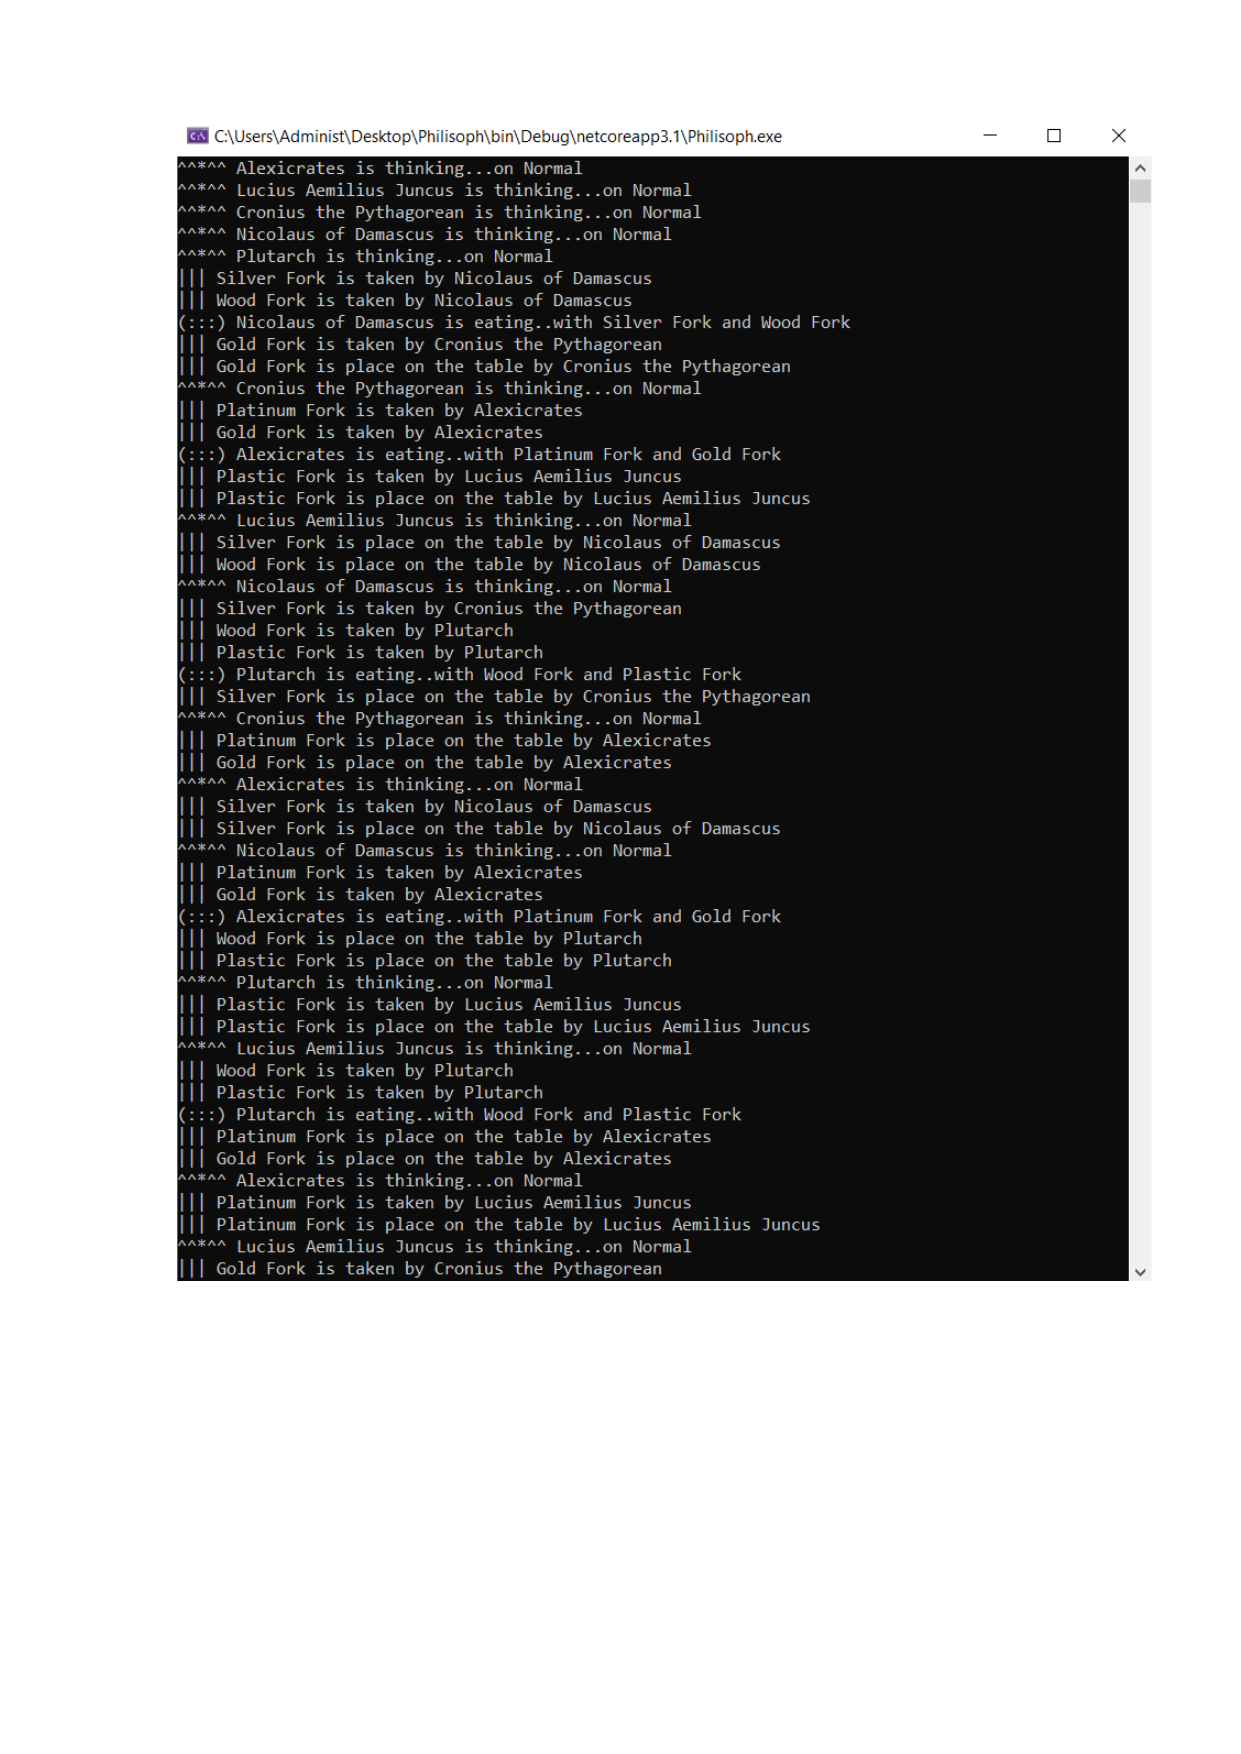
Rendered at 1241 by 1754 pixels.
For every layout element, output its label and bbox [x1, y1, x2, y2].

picture [177, 118, 1152, 1281]
